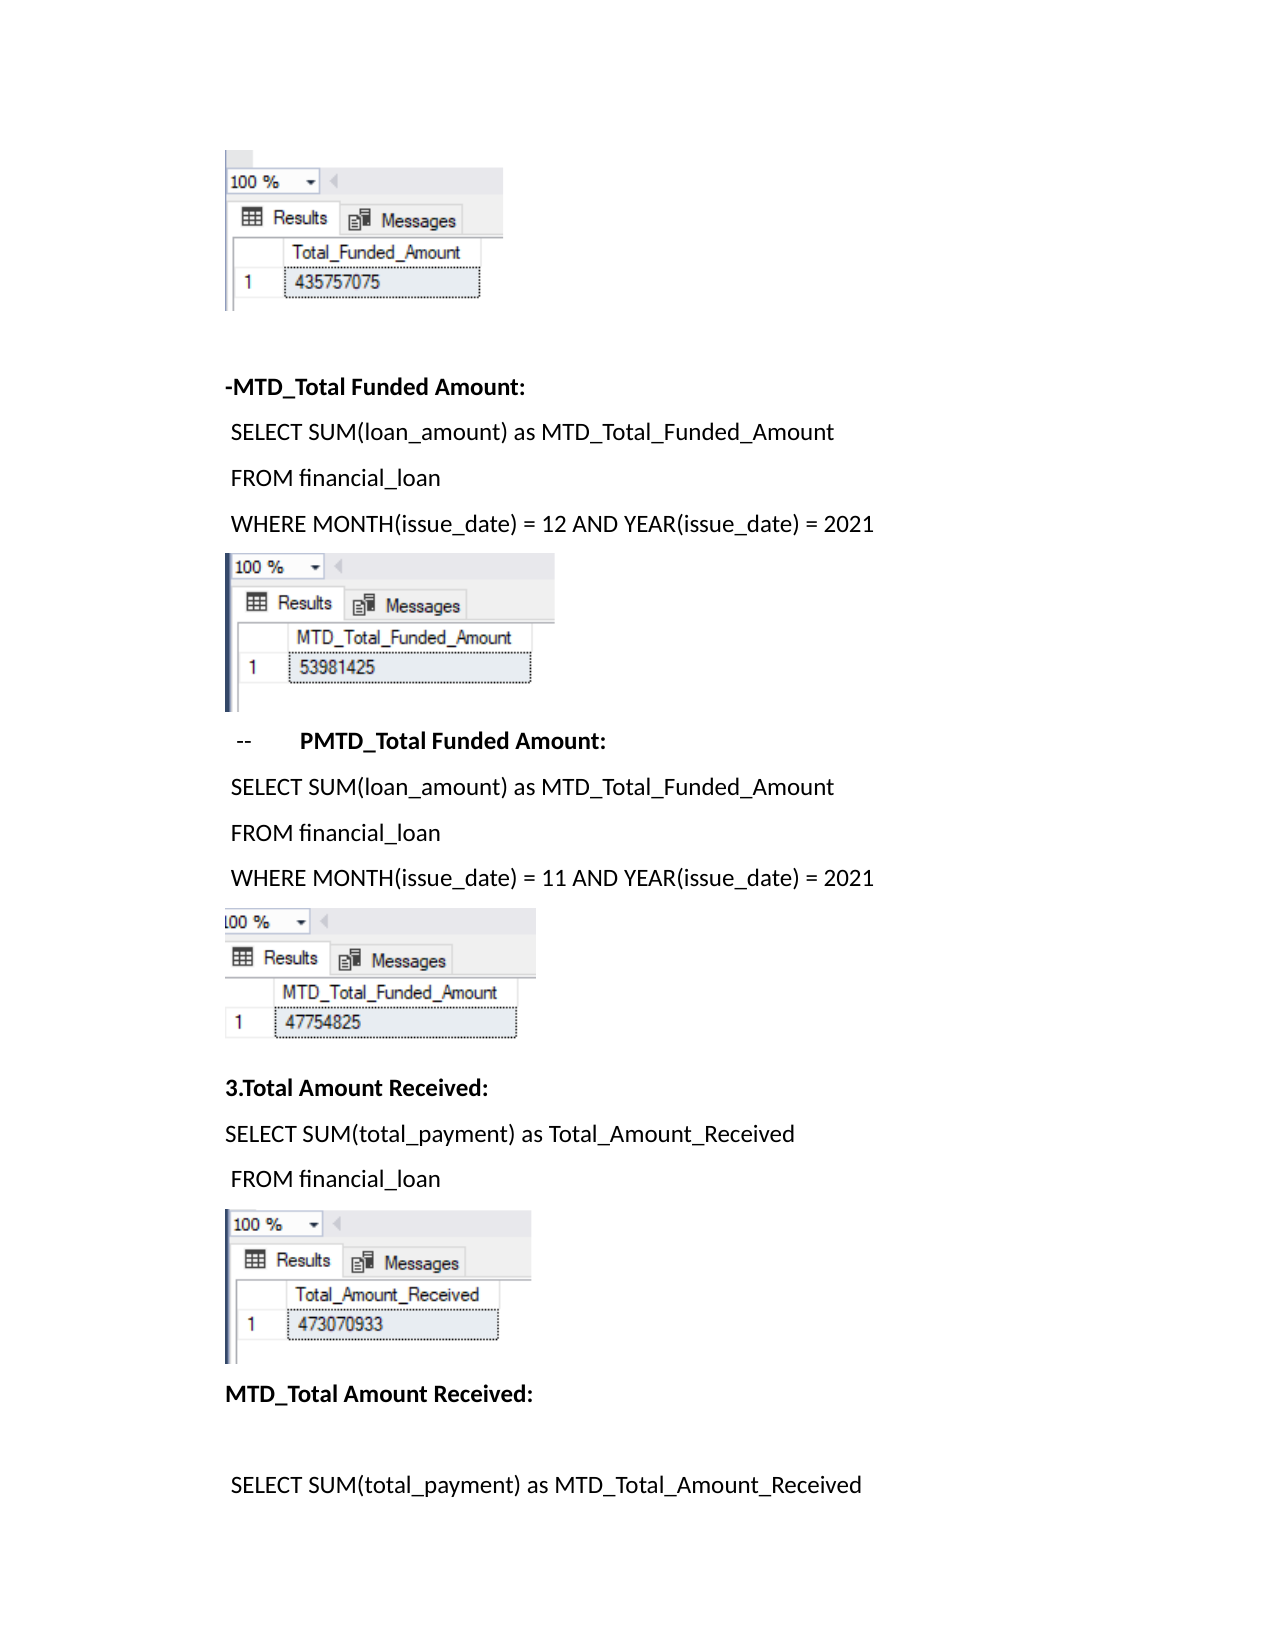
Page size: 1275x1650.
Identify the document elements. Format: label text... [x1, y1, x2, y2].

list SELECT SUM(total_payment) as MTD_Total_Amount_Received [225, 1469, 1125, 1500]
list FROM financial_loan [225, 462, 1125, 493]
picture [225, 1209, 532, 1364]
picture [225, 553, 555, 712]
list -MTD_Total Funded Amount: [225, 371, 1125, 401]
list MTD_Total Amount Received: [225, 1378, 1125, 1408]
list FROM financial_loan [225, 817, 1125, 847]
list WHERE MONTH(issue_date) = 11 AND YEAR(issue_date) = 2021 [225, 862, 1125, 893]
list SELECT SUM(loan_amount) as MTD_Total_Funded_Amount [225, 771, 1125, 802]
list WHERE MONTH(issue_date) = 12 AND YEAR(issue_date) = 2021 [225, 508, 1125, 538]
list 3.Total Amount Received: [225, 1072, 1125, 1103]
list FROM financial_loan [225, 1164, 1125, 1194]
list SELECT SUM(loan_amount) as MTD_Total_Funded_Amount [225, 416, 1125, 447]
list -- PMTD_Total Funded Amount: [225, 725, 1125, 756]
picture [225, 908, 536, 1059]
picture [225, 150, 504, 311]
list SELECT SUM(total_payment) as Total_Amount_Received [225, 1118, 1125, 1148]
